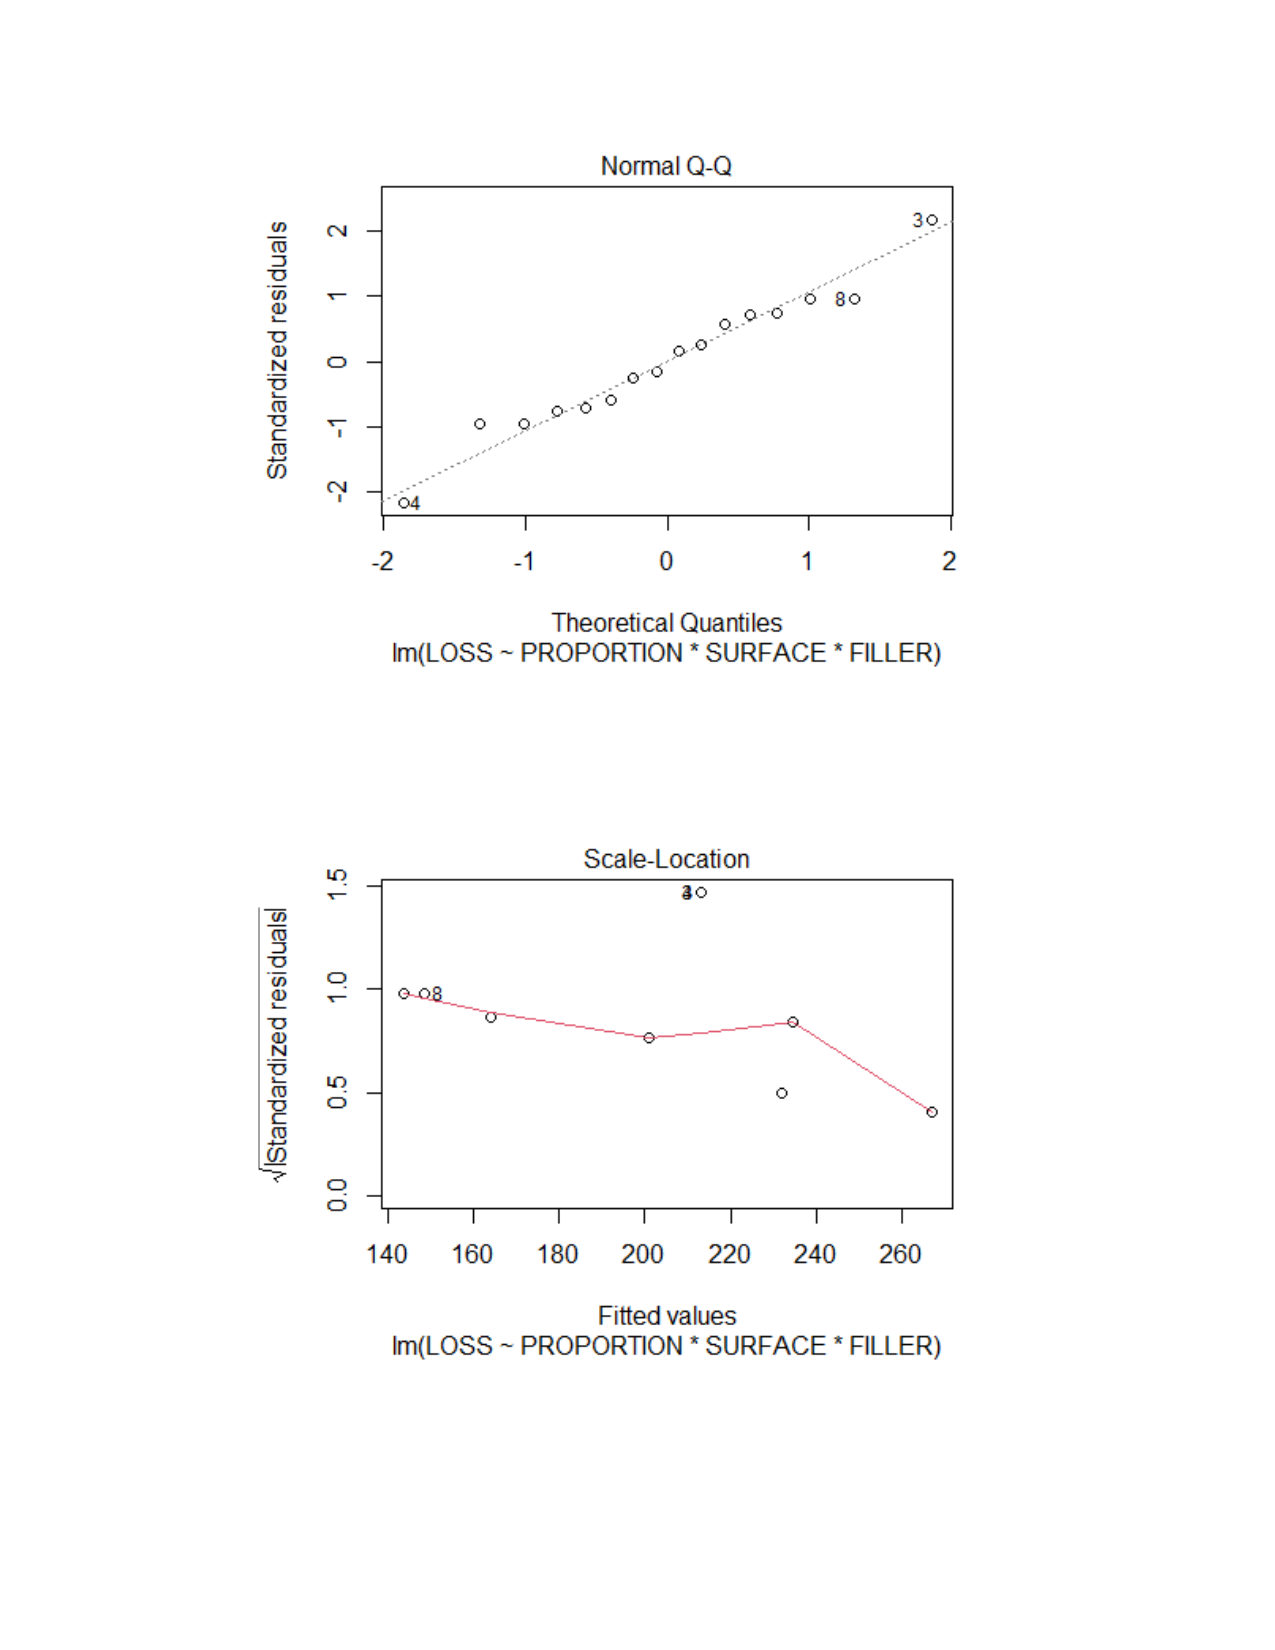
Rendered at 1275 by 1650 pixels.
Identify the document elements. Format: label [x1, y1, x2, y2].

picture [258, 150, 1017, 670]
picture [258, 756, 1017, 1363]
